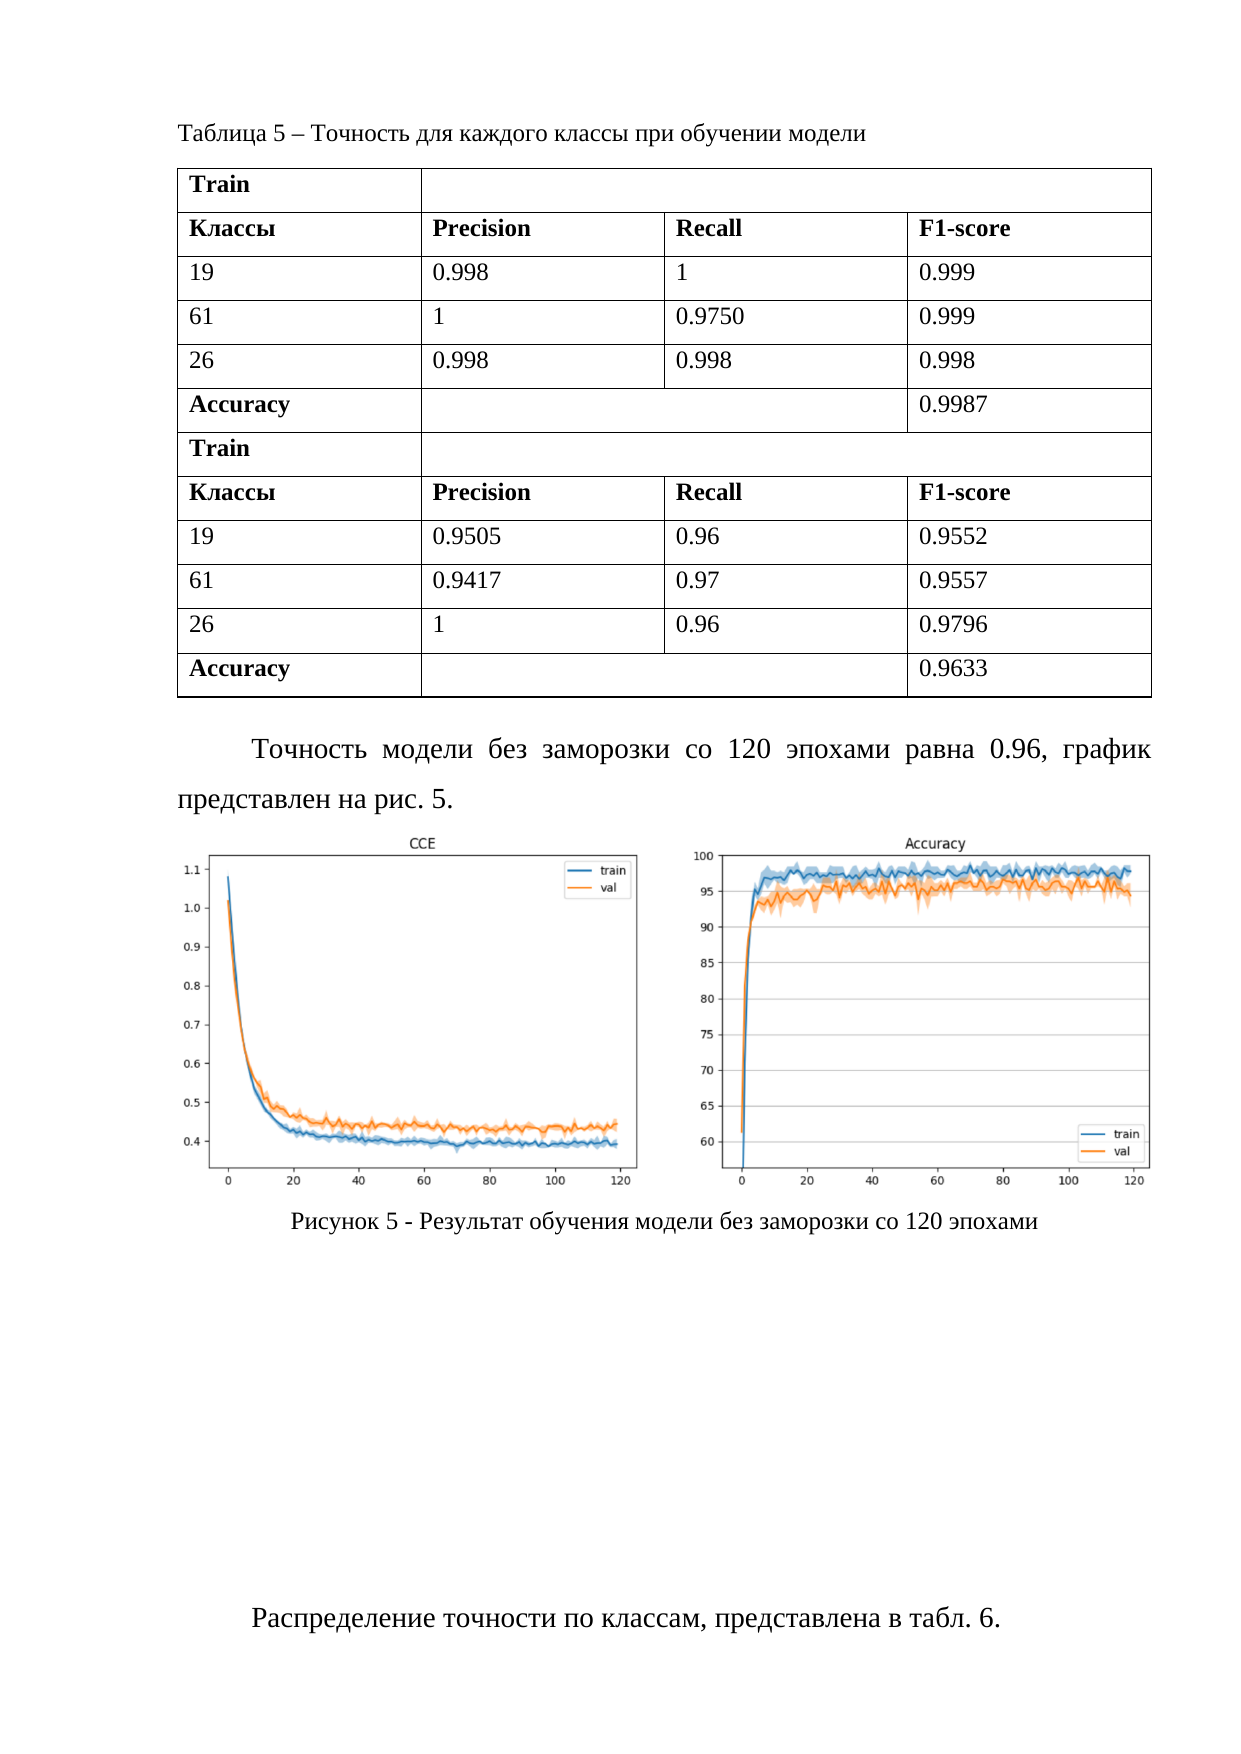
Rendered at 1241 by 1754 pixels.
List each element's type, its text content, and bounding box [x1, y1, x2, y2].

table_cell Accuracy [178, 654, 421, 696]
table_cell Классы [178, 477, 421, 520]
table_cell 0.998 [908, 345, 1151, 388]
table_cell 26 [178, 345, 421, 388]
table_cell 1 [665, 257, 907, 300]
table_cell 0.9505 [422, 521, 664, 564]
table_cell 0.999 [908, 301, 1151, 344]
table_cell 0.9987 [908, 389, 1151, 432]
table_cell 61 [178, 565, 421, 608]
table_cell Precision [422, 213, 664, 256]
table_cell F1-score [908, 213, 1151, 256]
table_cell 26 [178, 609, 421, 652]
table_cell 0.998 [422, 345, 664, 388]
table_cell 0.96 [665, 521, 907, 564]
text Распределение точности по классам, представлена в табл. 6. [177, 1601, 1152, 1634]
table_header [422, 169, 1151, 212]
table_cell 1 [422, 609, 664, 652]
table_cell Классы [178, 213, 421, 256]
table_cell 0.97 [665, 565, 907, 608]
table_cell 0.9557 [908, 565, 1151, 608]
table_cell 19 [178, 257, 421, 300]
table_cell 0.998 [665, 345, 907, 388]
table_cell 0.9750 [665, 301, 907, 344]
table_cell 19 [178, 521, 421, 564]
table_cell 0.96 [665, 609, 907, 652]
picture [177, 831, 1151, 1192]
table_cell Recall [665, 477, 907, 520]
table_cell Recall [665, 213, 907, 256]
text Таблица 5 – Точность для каждого классы при обучении модели [177, 118, 1152, 147]
table_cell 0.998 [422, 257, 664, 300]
table_cell Train [178, 433, 421, 476]
table_cell Precision [422, 477, 664, 520]
table_cell [422, 433, 1151, 476]
table_cell [422, 654, 907, 696]
table_cell 0.9552 [908, 521, 1151, 564]
table_header Train [178, 169, 421, 212]
text Точность модели без заморозки со 120 эпохами равна 0.96, график представлен на рис. 5. [177, 731, 1152, 815]
table_cell 0.999 [908, 257, 1151, 300]
table_cell [422, 389, 907, 432]
table_cell F1-score [908, 477, 1151, 520]
table_cell 0.9796 [908, 609, 1151, 652]
table_cell Accuracy [178, 389, 421, 432]
table_cell 1 [422, 301, 664, 344]
table_cell 0.9417 [422, 565, 664, 608]
table_cell 0.9633 [908, 654, 1151, 696]
table_cell 61 [178, 301, 421, 344]
text Рисунок 5 - Результат обучения модели без заморозки со 120 эпохами [177, 1206, 1152, 1235]
